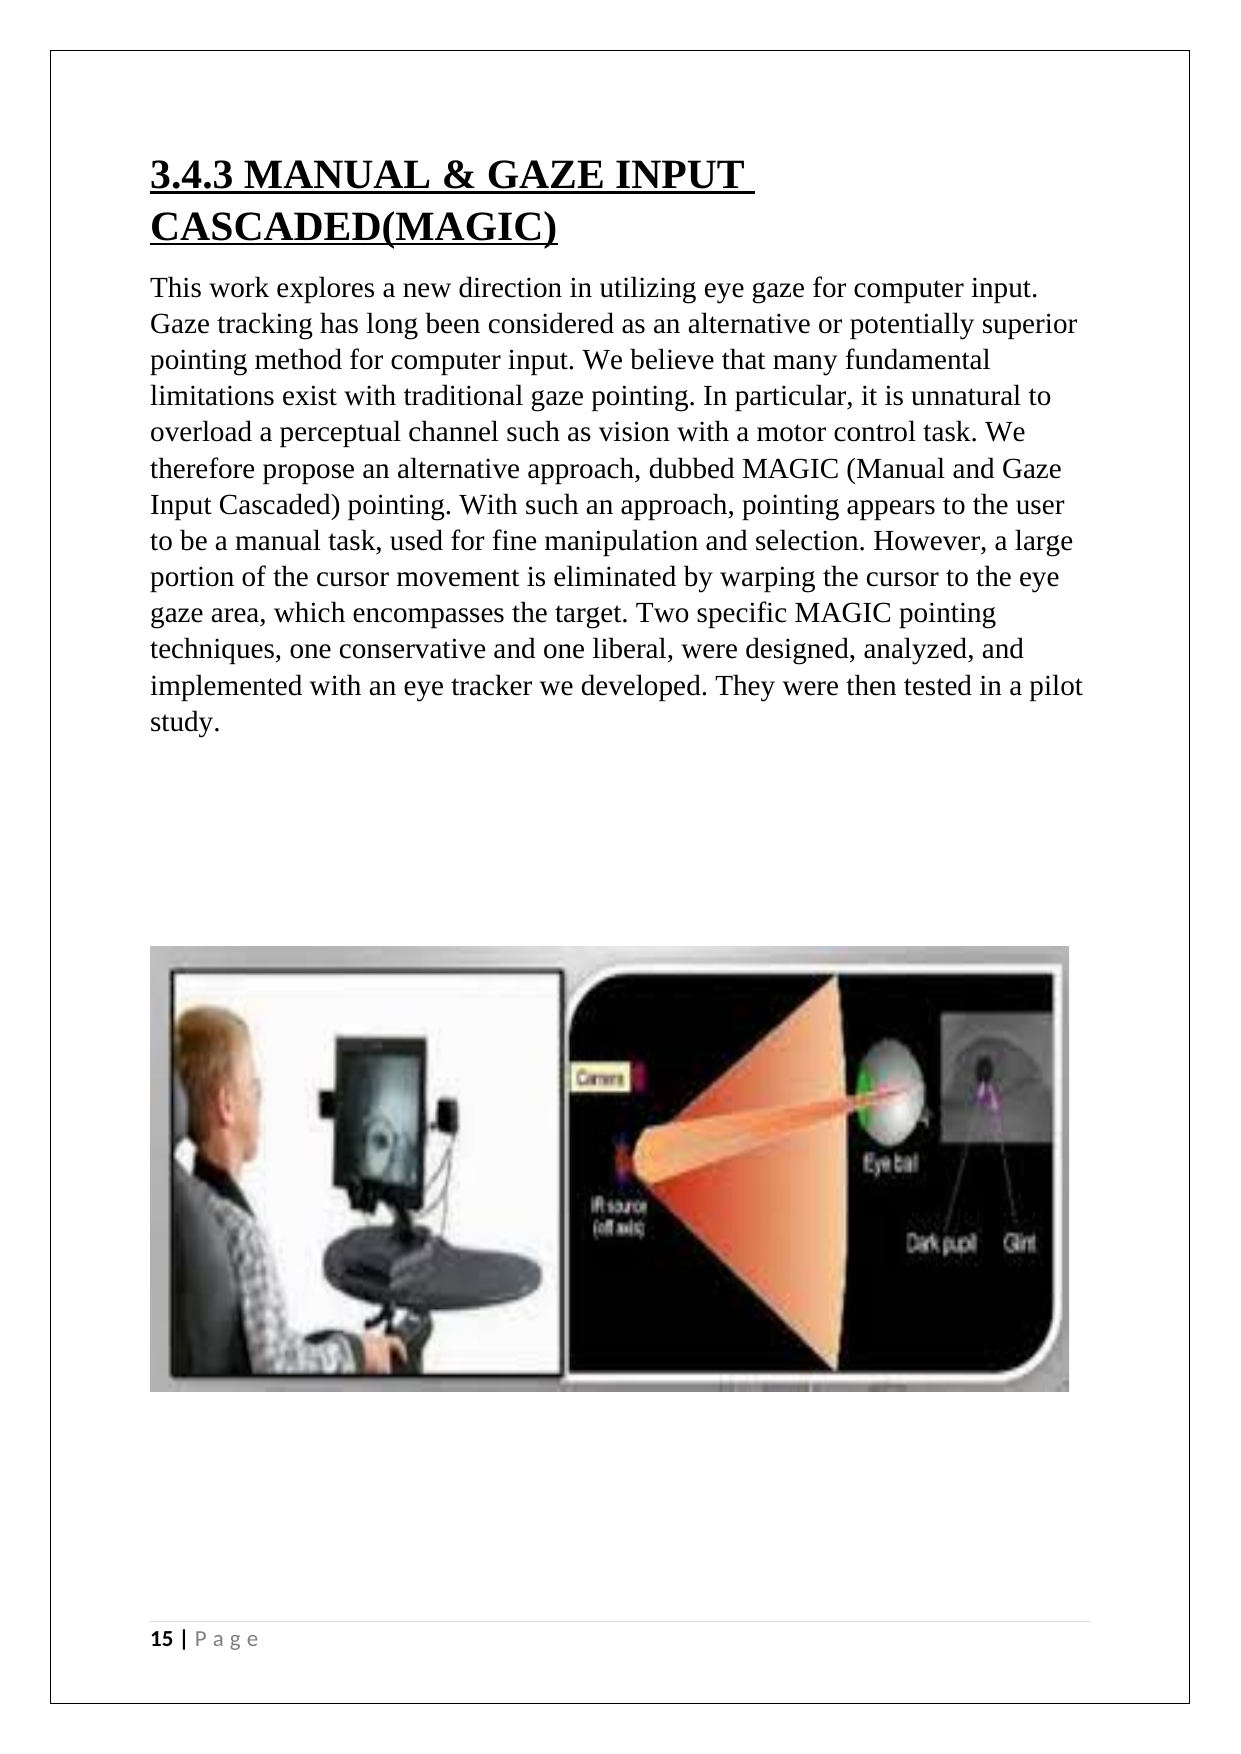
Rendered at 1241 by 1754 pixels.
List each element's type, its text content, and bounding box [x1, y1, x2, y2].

text 3.4.3 MANUAL & GAZE INPUT CASCADED(MAGIC) [150, 150, 1090, 249]
text This work explores a new direction in utilizing eye gaze for computer input. Gaze tracking has long been considered as an alternative or potentially superior pointing method for computer input. We believe that many fundamental limitations exist with traditional gaze pointing. In particular, it is unnatural to overload a perceptual channel such as vision with a motor control task. We therefore propose an alternative approach, dubbed MAGIC (Manual and Gaze Input Cascaded) pointing. With such an approach, pointing appears to the user to be a manual task, used for fine manipulation and selection. However, a large portion of the cursor movement is eliminated by warping the cursor to the eye gaze area, which encompasses the target. Two specific MAGIC pointing techniques, one conservative and one liberal, were designed, analyzed, and implemented with an eye tracker we developed. They were then tested in a pilot study. [150, 270, 1090, 737]
